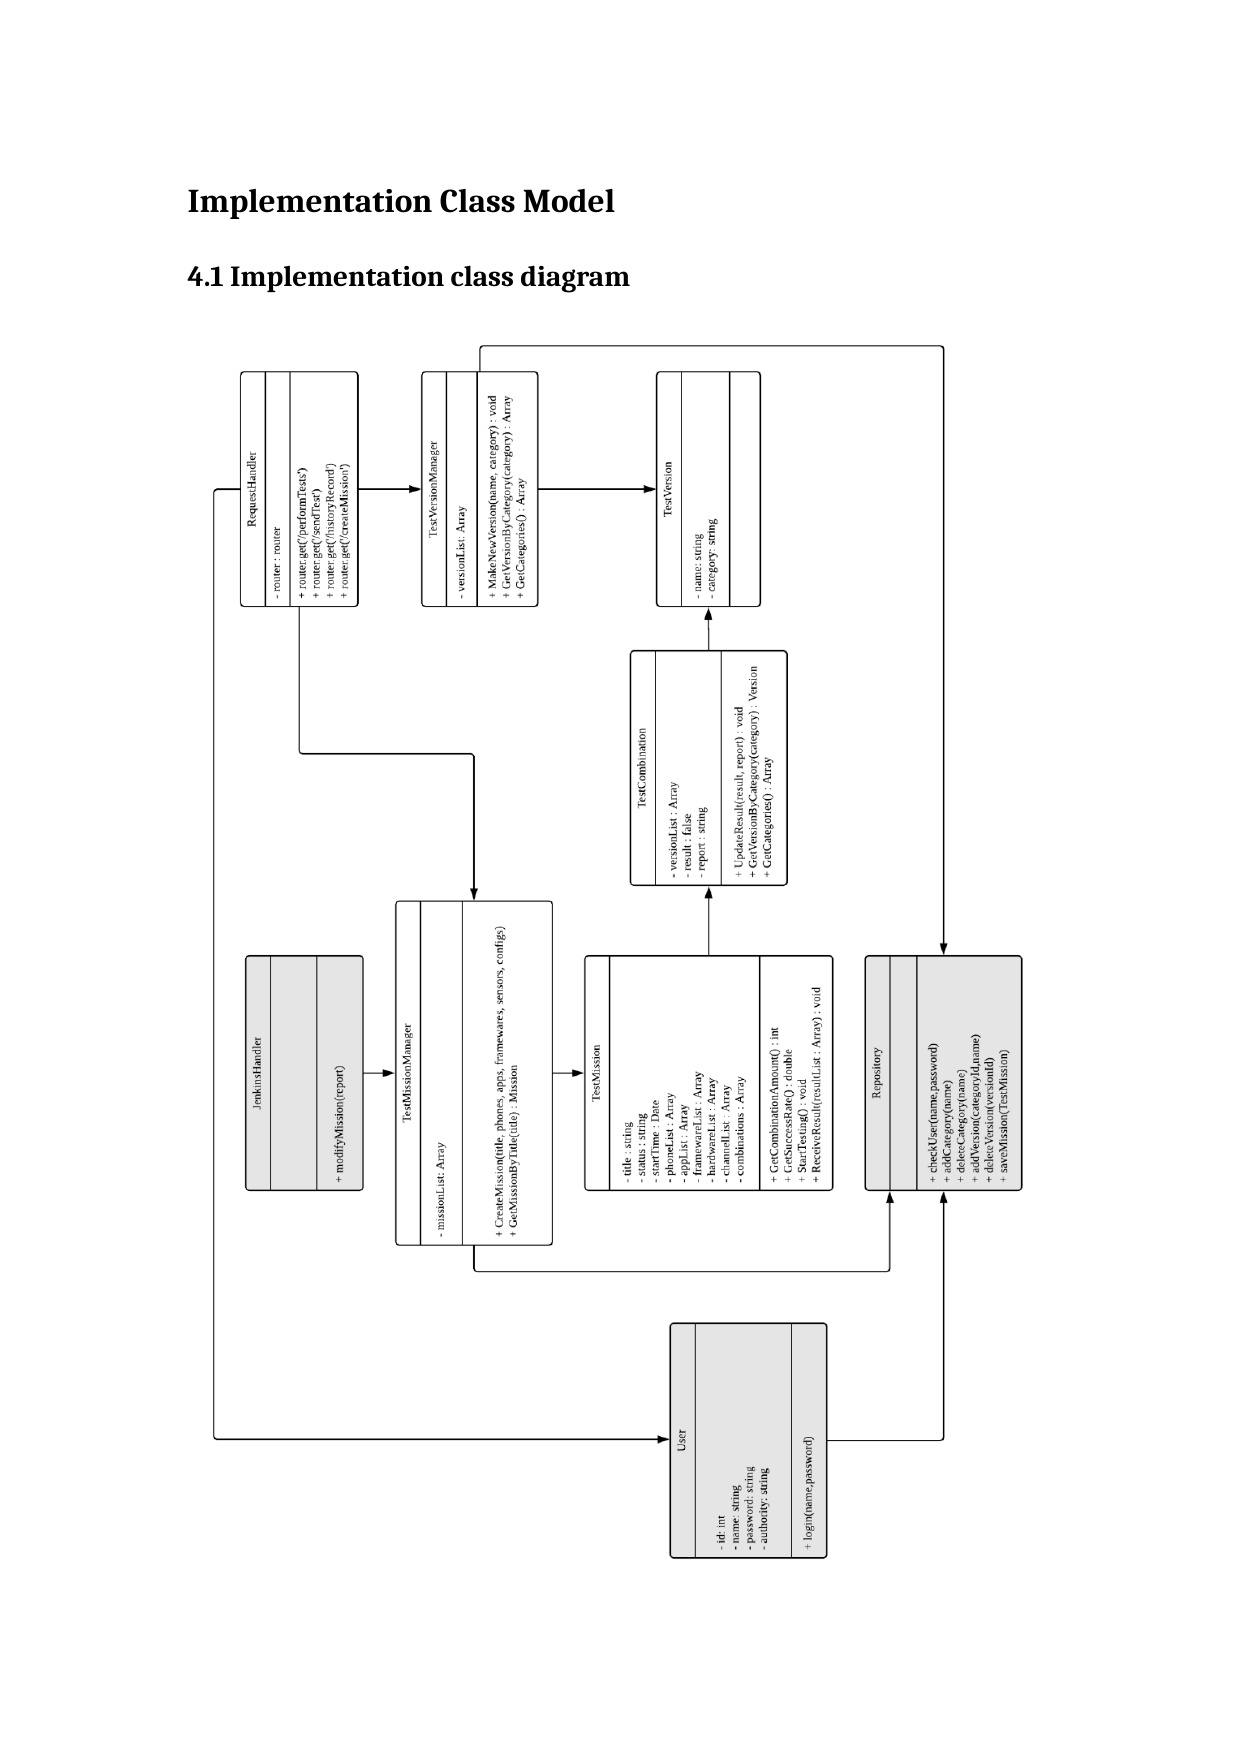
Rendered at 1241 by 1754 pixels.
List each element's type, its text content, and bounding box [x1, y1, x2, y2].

picture [188, 321, 1046, 1582]
subtitle Implementation Class Model [187, 164, 1053, 239]
subtitle 4.1 Implementation class diagram [187, 258, 1053, 296]
